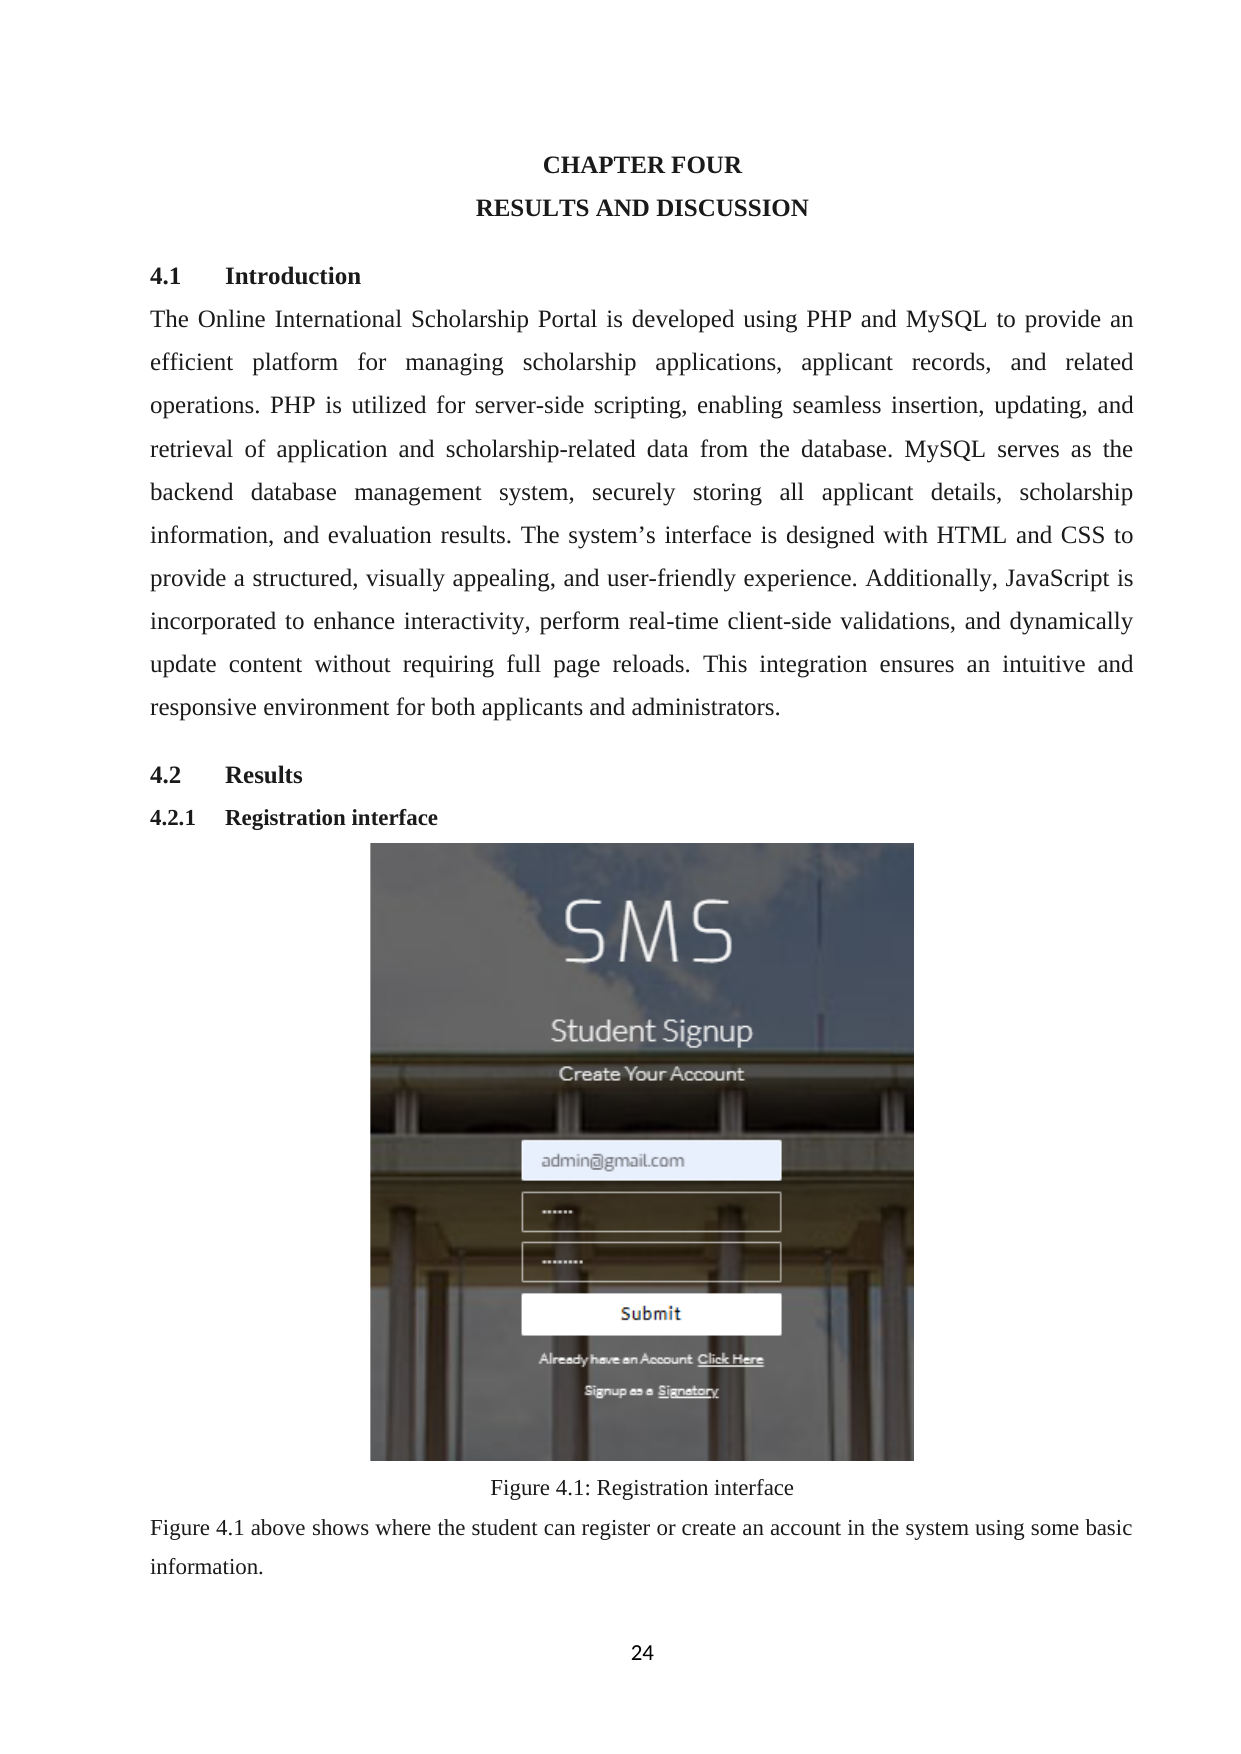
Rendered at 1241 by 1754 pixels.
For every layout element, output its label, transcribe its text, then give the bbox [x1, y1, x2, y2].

text Figure 4.1: Registration interface [150, 1474, 1134, 1501]
picture [370, 843, 914, 1461]
subtitle CHAPTER FOUR [150, 150, 1134, 179]
subtitle 4.2 Results [150, 761, 1134, 789]
subtitle 4.1 Introduction [150, 261, 1134, 290]
text The Online International Scholarship Portal is developed using PHP and MySQL to provide an efficient platform for managing scholarship applications, applicant records, and related operations. PHP is utilized for server-side scripting, enabling seamless insertion, updating, and retrieval of application and scholarship-related data from the database. MySQL serves as the backend database management system, securely storing all applicant details, scholarship information, and evaluation results. The system’s interface is designed with HTML and CSS to provide a structured, visually appealing, and user-friendly experience. Additionally, JavaScript is incorporated to enhance interactivity, perform real-time client-side validations, and dynamically update content without requiring full page reloads. This integration ensures an intuitive and responsive environment for both applicants and administrators. [150, 304, 1134, 721]
text 4.2.1 Registration interface [150, 804, 1134, 830]
text Figure 4.1 above shows where the student can register or create an account in the system using some basic information. [150, 1514, 1134, 1580]
subtitle RESULTS AND DISCUSSION [150, 193, 1134, 222]
